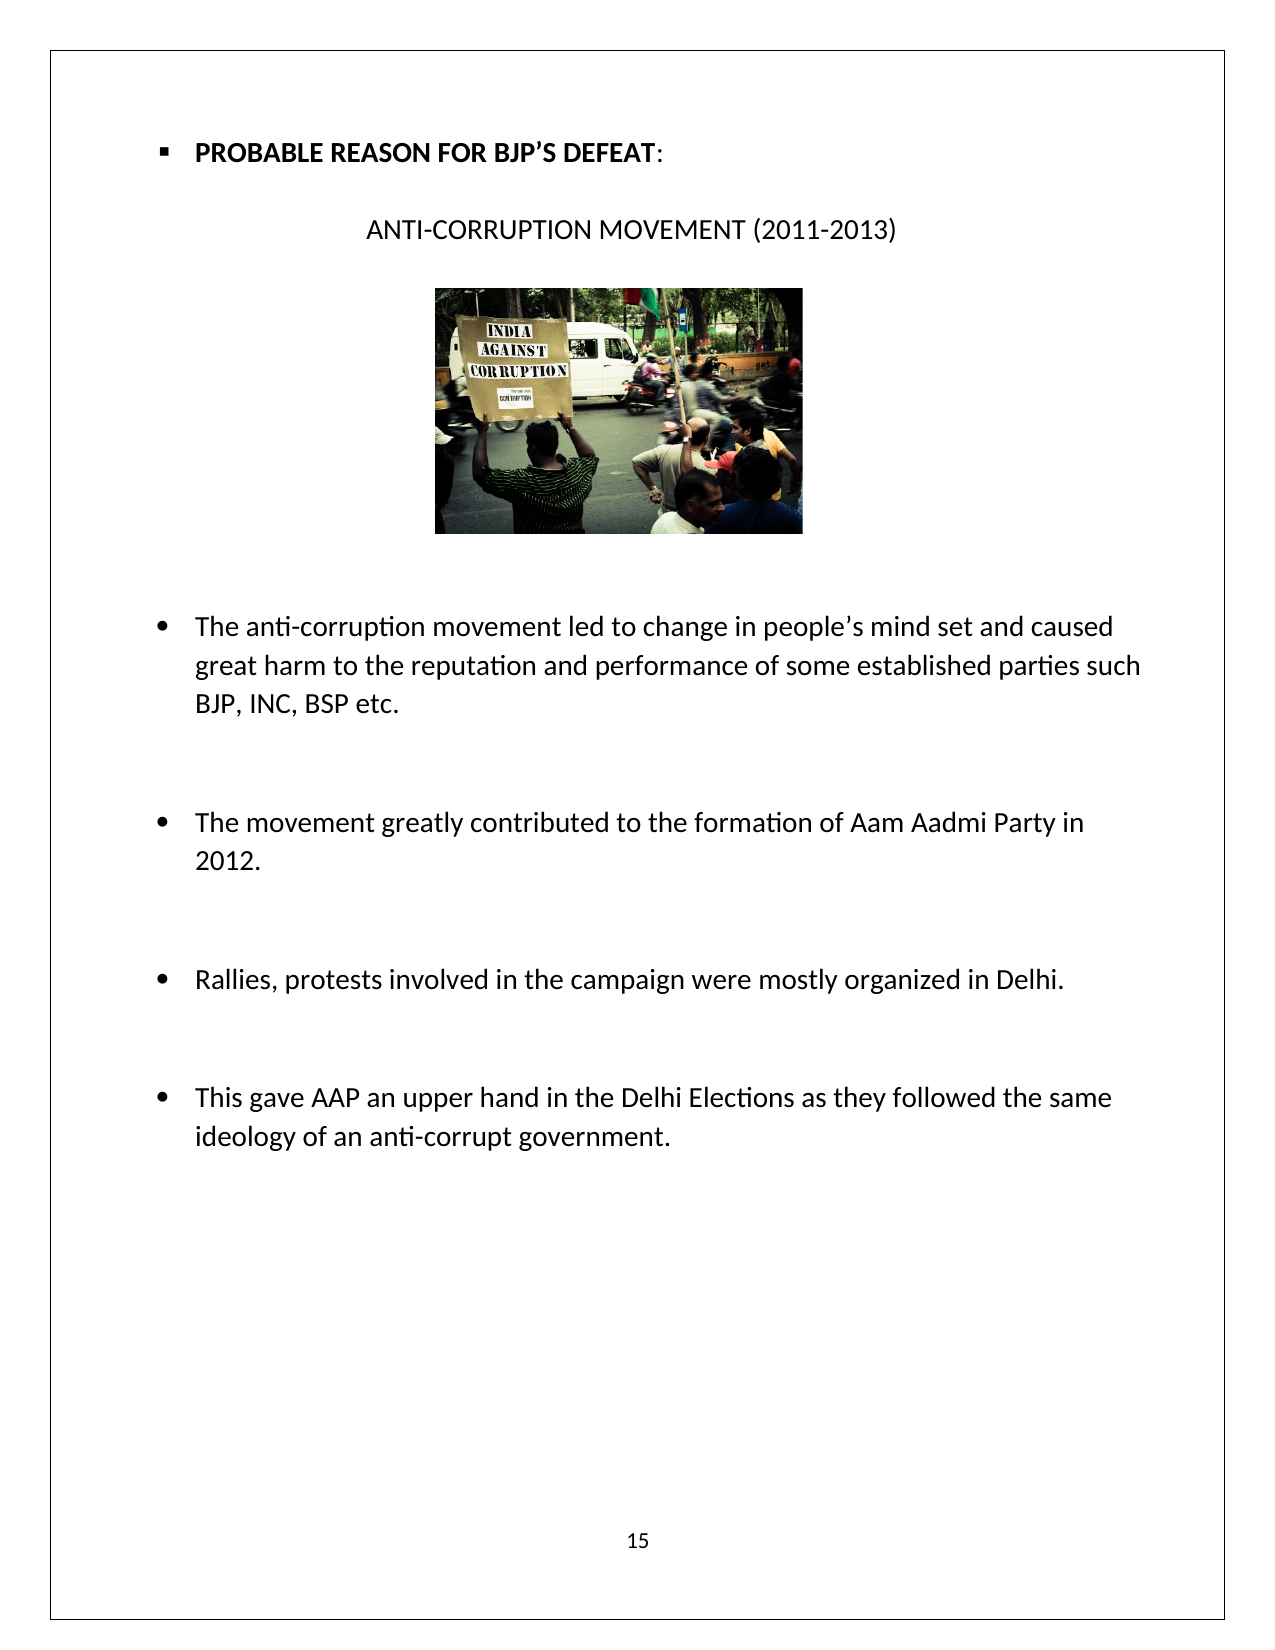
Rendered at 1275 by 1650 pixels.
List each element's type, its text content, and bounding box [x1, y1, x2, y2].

list ANTI-CORRUPTION MOVEMENT (2011-2013) [195, 211, 1155, 247]
list PROBABLE REASON FOR BJP’S DEFEAT: [157, 134, 1155, 170]
picture [435, 288, 803, 534]
list This gave AAP an upper hand in the Delhi Elections as they followed the same ideology of an anti-corrupt government. [157, 1079, 1155, 1153]
list Rallies, protests involved in the campaign were mostly organized in Delhi. [157, 961, 1155, 996]
list The anti-corruption movement led to change in people’s mind set and caused great harm to the reputation and performance of some established parties such BJP, INC, BSP etc. [157, 608, 1155, 721]
list The movement greatly contributed to the formation of Aam Aadmi Party in 2012. [157, 804, 1155, 878]
